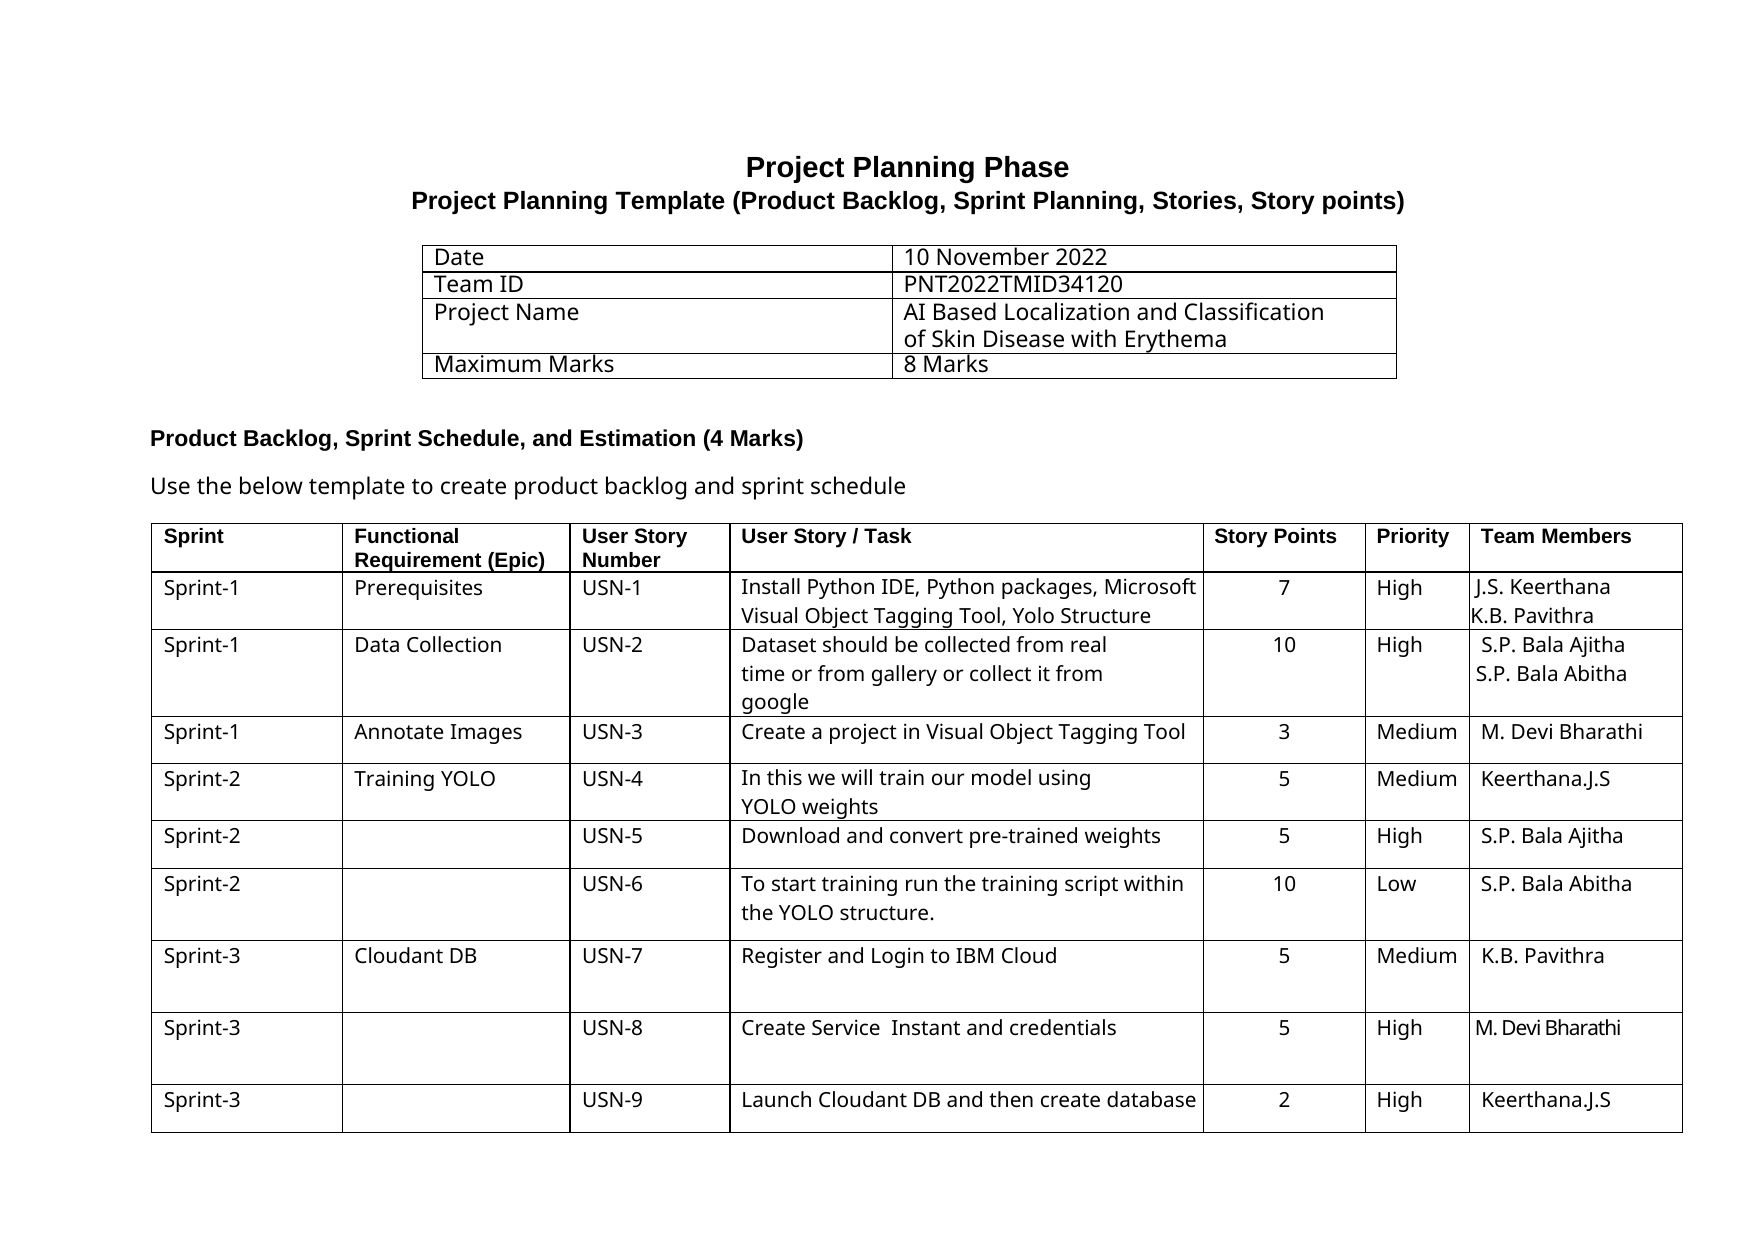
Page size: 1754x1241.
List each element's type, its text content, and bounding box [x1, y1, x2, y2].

table_cell High [1366, 573, 1469, 629]
table_cell Cloudant DB [343, 941, 569, 1012]
table_cell USN-6 [571, 869, 729, 940]
table_cell Sprint-3 [152, 1013, 342, 1084]
table_cell M. Devi Bharathi [1470, 1013, 1682, 1084]
table_cell Install Python IDE, Python packages, Microsoft Visual Object Tagging Tool, Yolo Structure [731, 573, 1203, 629]
table_cell Prerequisites [343, 573, 569, 629]
table_cell High [1366, 1013, 1469, 1084]
table_cell Dataset should be collected from real time or from gallery or collect it from google [731, 630, 1203, 716]
table_cell Project Name [423, 299, 892, 352]
table_cell USN-7 [571, 941, 729, 1012]
table_cell [343, 1085, 569, 1132]
table_cell [343, 1013, 569, 1084]
table_header Date [423, 246, 892, 271]
table_cell 7 [1204, 573, 1365, 629]
table_cell Create Service Instant and credentials [731, 1013, 1203, 1084]
table_cell Create a project in Visual Object Tagging Tool [731, 717, 1203, 762]
table_cell Keerthana.J.S [1470, 764, 1682, 820]
table_cell J.S. Keerthana K.B. Pavithra [1470, 573, 1682, 629]
table_cell Annotate Images [343, 717, 569, 762]
table_cell Keerthana.J.S [1470, 1085, 1682, 1132]
table_cell Maximum Marks [423, 354, 892, 378]
table_cell 5 [1204, 821, 1365, 868]
table_cell Launch Cloudant DB and then create database [731, 1085, 1203, 1132]
table_cell Medium [1366, 941, 1469, 1012]
table_cell Sprint-2 [152, 764, 342, 820]
table_cell Register and Login to IBM Cloud [731, 941, 1203, 1012]
table_cell Low [1366, 869, 1469, 940]
table_cell M. Devi Bharathi [1470, 717, 1682, 762]
table_cell 5 [1204, 941, 1365, 1012]
table_header 10 November 2022 [893, 246, 1396, 271]
table_cell Sprint-1 [152, 717, 342, 762]
table_cell Data Collection [343, 630, 569, 716]
table_header Story Points [1204, 524, 1365, 571]
table_cell High [1366, 821, 1469, 868]
table_cell USN-3 [571, 717, 729, 762]
table_cell USN-9 [571, 1085, 729, 1132]
table_cell 3 [1204, 717, 1365, 762]
table_cell Sprint-2 [152, 821, 342, 868]
text Use the below template to create product backlog and sprint schedule [150, 470, 1693, 501]
table_header Functional Requirement (Epic) [343, 524, 569, 571]
table_header User Story / Task [731, 524, 1203, 571]
table_cell USN-2 [571, 630, 729, 716]
table_header User Story Number [571, 524, 729, 571]
table_cell USN-4 [571, 764, 729, 820]
table_cell Medium [1366, 764, 1469, 820]
table_cell High [1366, 630, 1469, 716]
table_header Sprint [152, 524, 342, 571]
text Product Backlog, Sprint Schedule, and Estimation (4 Marks) [150, 424, 1693, 451]
table_cell Sprint-2 [152, 869, 342, 940]
table_cell 2 [1204, 1085, 1365, 1132]
table_cell 5 [1204, 1013, 1365, 1084]
table_cell Sprint-1 [152, 630, 342, 716]
table_cell K.B. Pavithra [1470, 941, 1682, 1012]
table_cell In this we will train our model using YOLO weights [731, 764, 1203, 820]
table_cell Sprint-3 [152, 941, 342, 1012]
table_cell Download and convert pre-trained weights [731, 821, 1203, 868]
table_cell 8 Marks [893, 354, 1396, 378]
table_cell 10 [1204, 869, 1365, 940]
table_cell [343, 869, 569, 940]
table_cell S.P. Bala Ajitha [1470, 821, 1682, 868]
table_cell Sprint-3 [152, 1085, 342, 1132]
table_cell USN-1 [571, 573, 729, 629]
table_cell Medium [1366, 717, 1469, 762]
table_cell 5 [1204, 764, 1365, 820]
table_cell Training YOLO [343, 764, 569, 820]
table_cell AI Based Localization and Classification of Skin Disease with Erythema [893, 299, 1396, 352]
table_header Priority [1366, 524, 1469, 571]
table_cell S.P. Bala Ajitha S.P. Bala Abitha [1470, 630, 1682, 716]
table_cell To start training run the training script within the YOLO structure. [731, 869, 1203, 940]
table_cell PNT2022TMID34120 [893, 273, 1396, 298]
table_cell [343, 821, 569, 868]
table_cell USN-8 [571, 1013, 729, 1084]
table_cell Sprint-1 [152, 573, 342, 629]
table_cell 10 [1204, 630, 1365, 716]
table_cell High [1366, 1085, 1469, 1132]
text Project Planning Template (Product Backlog, Sprint Planning, Stories, Story points) [410, 186, 1405, 215]
table_cell Team ID [423, 273, 892, 298]
table_header Team Members [1470, 524, 1682, 571]
title Project Planning Phase [410, 150, 1405, 183]
table_cell USN-5 [571, 821, 729, 868]
table_cell S.P. Bala Abitha [1470, 869, 1682, 940]
